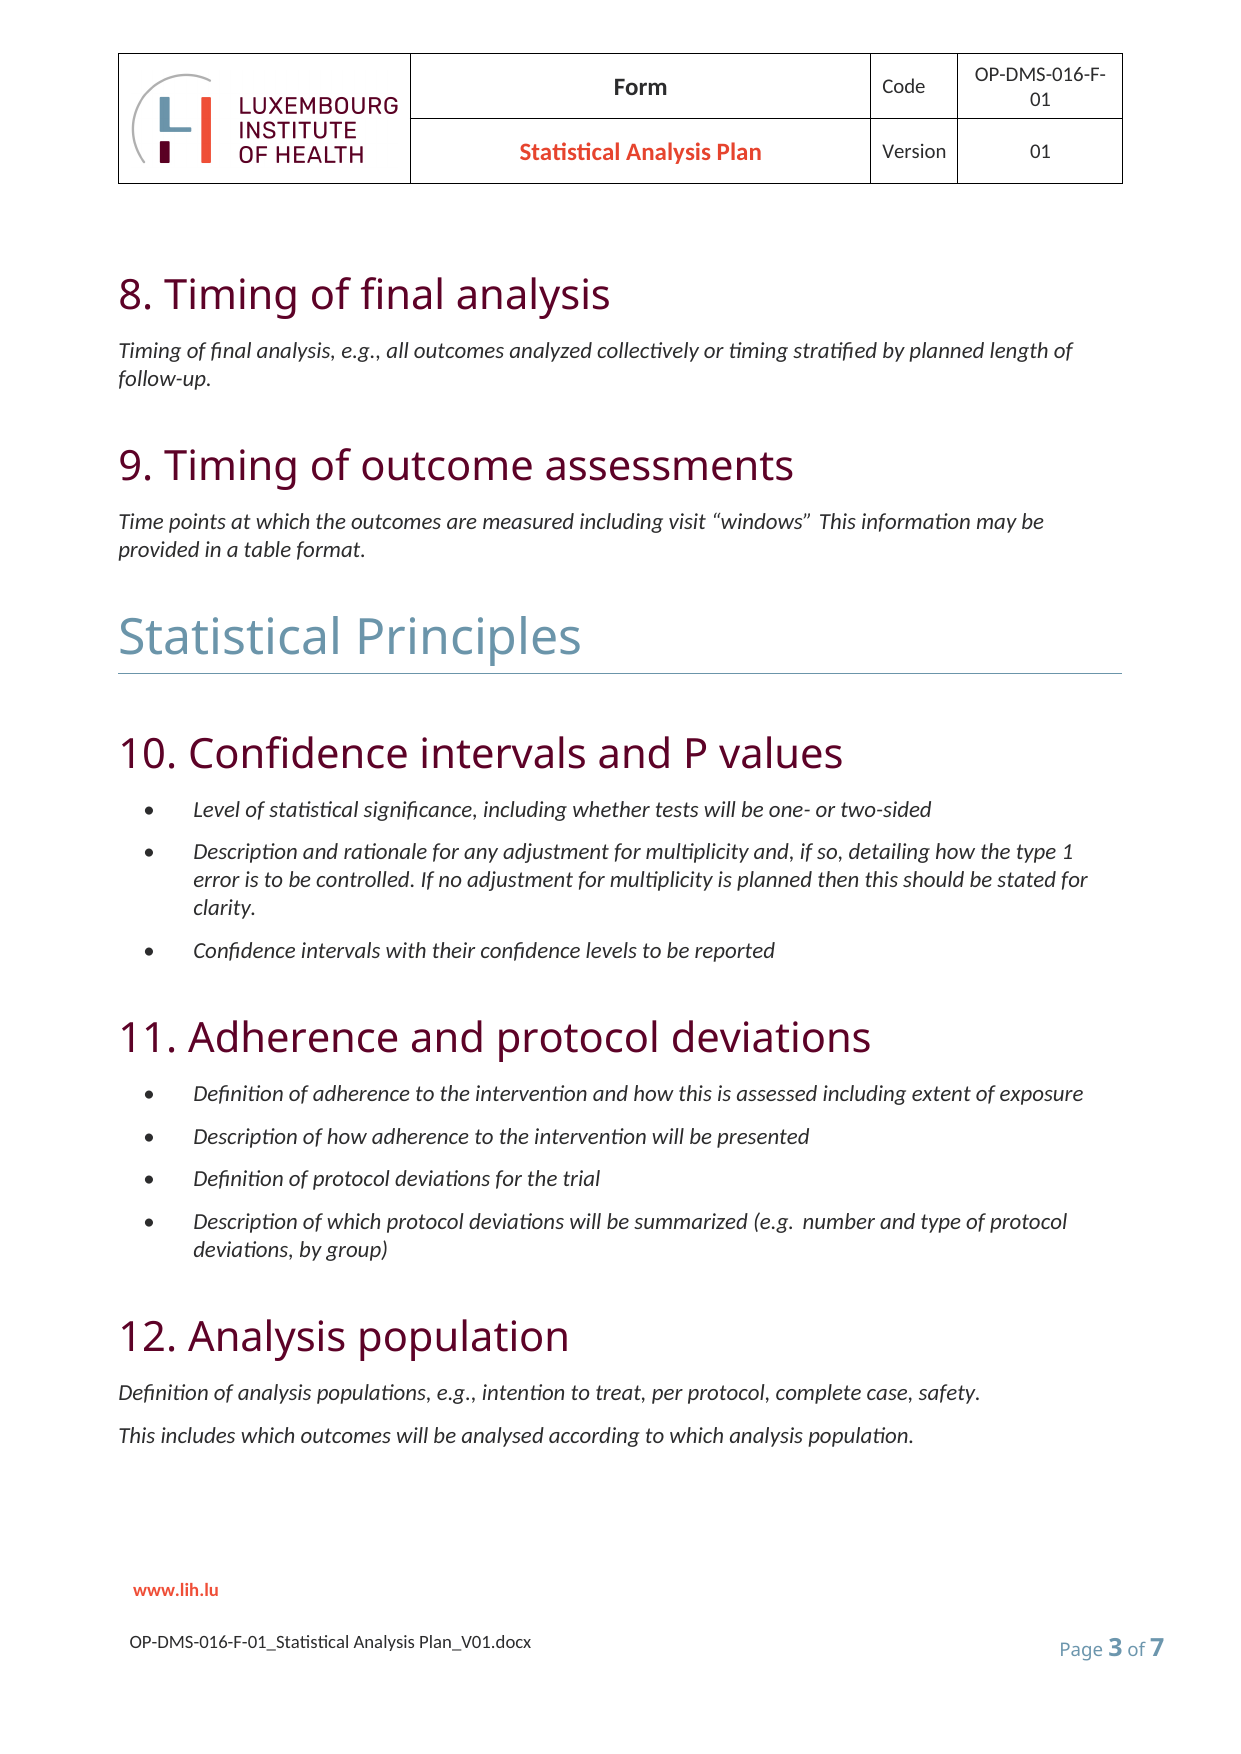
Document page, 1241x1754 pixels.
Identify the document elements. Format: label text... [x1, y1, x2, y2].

list Confidence intervals with their confidence levels to be reported [143, 936, 1122, 964]
text Timing of final analysis, e.g., all outcomes analyzed collectively or timing stratified by planned length of follow-up. [118, 336, 1122, 392]
list Description of which protocol deviations will be summarized (e.g. number and type of protocol deviations, by group) [143, 1207, 1122, 1263]
subtitle Confidence intervals and P values [118, 723, 1122, 780]
list Definition of adherence to the intervention and how this is assessed including extent of exposure [143, 1079, 1122, 1107]
list Description of how adherence to the intervention will be presented [143, 1122, 1122, 1150]
subtitle Timing of final analysis [118, 265, 1122, 322]
subtitle Adherence and protocol deviations [118, 1008, 1122, 1064]
text This includes which outcomes will be analysed according to which analysis population. [118, 1421, 1122, 1449]
picture [130, 70, 399, 168]
text Definition of analysis populations, e.g., intention to treat, per protocol, complete case, safety. [118, 1378, 1122, 1406]
text Time points at which the outcomes are measured including visit “windows” This information may be provided in a table format. [118, 507, 1122, 563]
list Description and rationale for any adjustment for multiplicity and, if so, detailing how the type 1 error is to be controlled. If no adjustment for multiplicity is planned then this should be stated for clarity. [143, 837, 1122, 921]
subtitle Analysis population [118, 1307, 1122, 1363]
list Level of statistical significance, including whether tests will be one- or two-sided [143, 795, 1122, 823]
subtitle Timing of outcome assessments [118, 436, 1122, 493]
list Definition of protocol deviations for the trial [143, 1164, 1122, 1192]
subtitle Statistical Principles [118, 601, 1122, 673]
